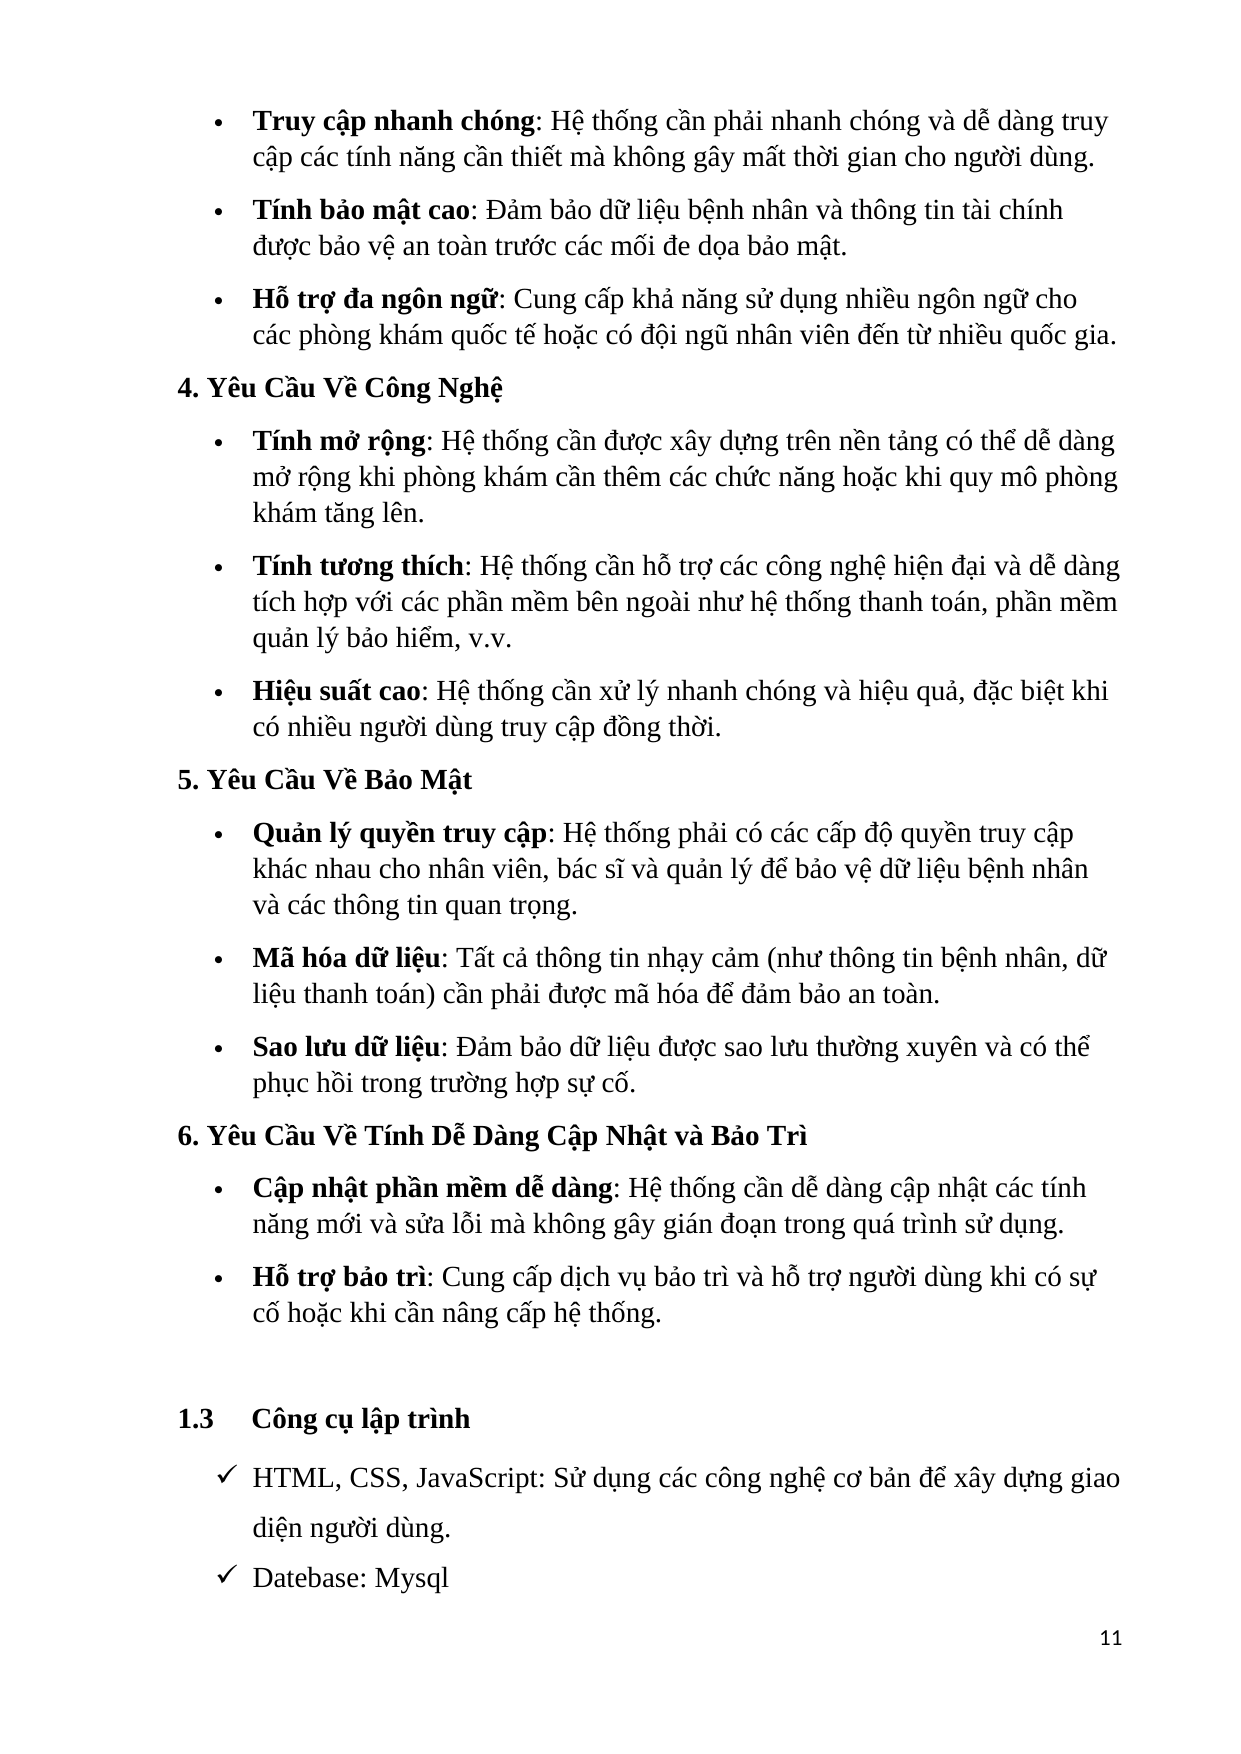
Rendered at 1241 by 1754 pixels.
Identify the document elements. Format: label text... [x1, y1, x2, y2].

list Hỗ trợ bảo trì: Cung cấp dịch vụ bảo trì và hỗ trợ người dùng khi có sự cố hoặc khi cần nâng cấp hệ thống. [215, 1259, 1122, 1329]
list Hỗ trợ đa ngôn ngữ: Cung cấp khả năng sử dụng nhiều ngôn ngữ cho các phòng khám quốc tế hoặc có đội ngũ nhân viên đến từ nhiều quốc gia. [215, 281, 1122, 351]
list Quản lý quyền truy cập: Hệ thống phải có các cấp độ quyền truy cập khác nhau cho nhân viên, bác sĩ và quản lý để bảo vệ dữ liệu bệnh nhân và các thông tin quan trọng. [215, 815, 1122, 921]
list Datebase: Mysql [215, 1561, 1122, 1594]
text 4. Yêu Cầu Về Công Nghệ [177, 370, 1122, 403]
text 5. Yêu Cầu Về Bảo Mật [177, 762, 1122, 795]
list Hiệu suất cao: Hệ thống cần xử lý nhanh chóng và hiệu quả, đặc biệt khi có nhiều người dùng truy cập đồng thời. [215, 673, 1122, 743]
list Cập nhật phần mềm dễ dàng: Hệ thống cần dễ dàng cập nhật các tính năng mới và sửa lỗi mà không gây gián đoạn trong quá trình sử dụng. [215, 1171, 1122, 1240]
list Sao lưu dữ liệu: Đảm bảo dữ liệu được sao lưu thường xuyên và có thể phục hồi trong trường hợp sự cố. [215, 1029, 1122, 1098]
text 6. Yêu Cầu Về Tính Dễ Dàng Cập Nhật và Bảo Trì [177, 1118, 1122, 1151]
list Truy cập nhanh chóng: Hệ thống cần phải nhanh chóng và dễ dàng truy cập các tính năng cần thiết mà không gây mất thời gian cho người dùng. [215, 103, 1122, 173]
list Mã hóa dữ liệu: Tất cả thông tin nhạy cảm (như thông tin bệnh nhân, dữ liệu thanh toán) cần phải được mã hóa để đảm bảo an toàn. [215, 940, 1122, 1009]
subtitle Công cụ lập trình [177, 1401, 1122, 1435]
list Tính bảo mật cao: Đảm bảo dữ liệu bệnh nhân và thông tin tài chính được bảo vệ an toàn trước các mối đe dọa bảo mật. [215, 192, 1122, 262]
list HTML, CSS, JavaScript: Sử dụng các công nghệ cơ bản để xây dựng giao diện người dùng. [215, 1460, 1122, 1544]
list Tính mở rộng: Hệ thống cần được xây dựng trên nền tảng có thể dễ dàng mở rộng khi phòng khám cần thêm các chức năng hoặc khi quy mô phòng khám tăng lên. [215, 423, 1122, 528]
list Tính tương thích: Hệ thống cần hỗ trợ các công nghệ hiện đại và dễ dàng tích hợp với các phần mềm bên ngoài như hệ thống thanh toán, phần mềm quản lý bảo hiểm, v.v. [215, 548, 1122, 654]
